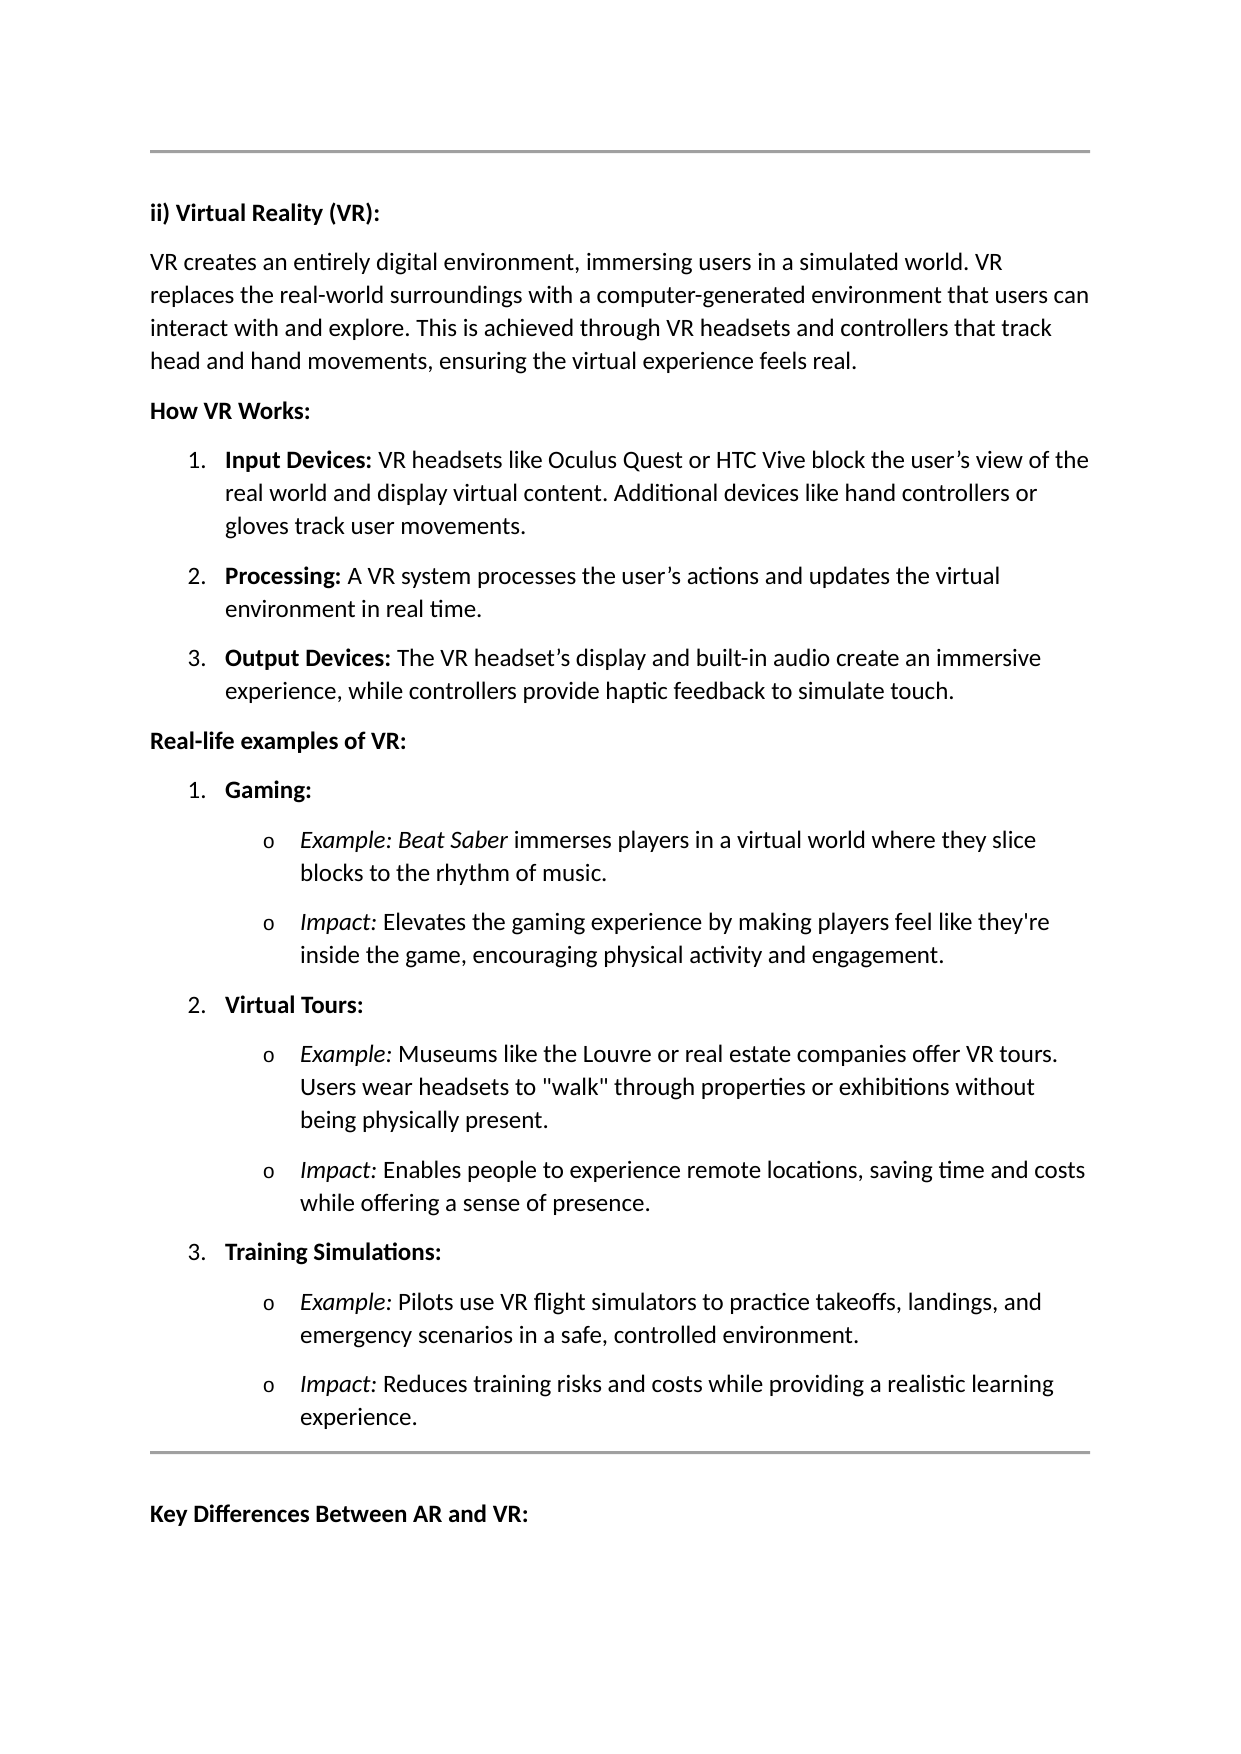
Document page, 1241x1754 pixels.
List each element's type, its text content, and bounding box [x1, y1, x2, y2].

list Impact: Reduces training risks and costs while providing a realistic learning experience. [262, 1368, 1090, 1432]
list Impact: Enables people to experience remote locations, saving time and costs while offering a sense of presence. [262, 1154, 1090, 1217]
text How VR Works: [150, 395, 1090, 425]
text ii) Virtual Reality (VR): [150, 197, 1090, 227]
text Key Differences Between AR and VR: [150, 1498, 1090, 1528]
list Example: Pilots use VR flight simulators to practice takeoffs, landings, and emergency scenarios in a safe, controlled environment. [262, 1286, 1090, 1349]
list Processing: A VR system processes the user’s actions and updates the virtual environment in real time. [187, 560, 1090, 623]
list Output Devices: The VR headset’s display and built-in audio create an immersive experience, while controllers provide haptic feedback to simulate touch. [187, 642, 1090, 706]
list Virtual Tours: [187, 989, 1090, 1019]
list Gaming: [187, 774, 1090, 805]
text VR creates an entirely digital environment, immersing users in a simulated world. VR replaces the real-world surroundings with a computer-generated environment that users can interact with and explore. This is achieved through VR headsets and controllers that track head and hand movements, ensuring the virtual experience feels real. [150, 246, 1090, 376]
list Input Devices: VR headsets like Oculus Quest or HTC Vive block the user’s view of the real world and display virtual content. Additional devices like hand controllers or gloves track user movements. [187, 444, 1090, 541]
list Impact: Elevates the gaming experience by making players feel like they're inside the game, encouraging physical activity and engagement. [262, 906, 1090, 970]
list Training Simulations: [187, 1236, 1090, 1267]
text Real-life examples of VR: [150, 725, 1090, 755]
list Example: Museums like the Louvre or real estate companies offer VR tours. Users wear headsets to "walk" through properties or exhibitions without being physically present. [262, 1038, 1090, 1135]
list Example: Beat Saber immerses players in a virtual world where they slice blocks to the rhythm of music. [262, 824, 1090, 887]
